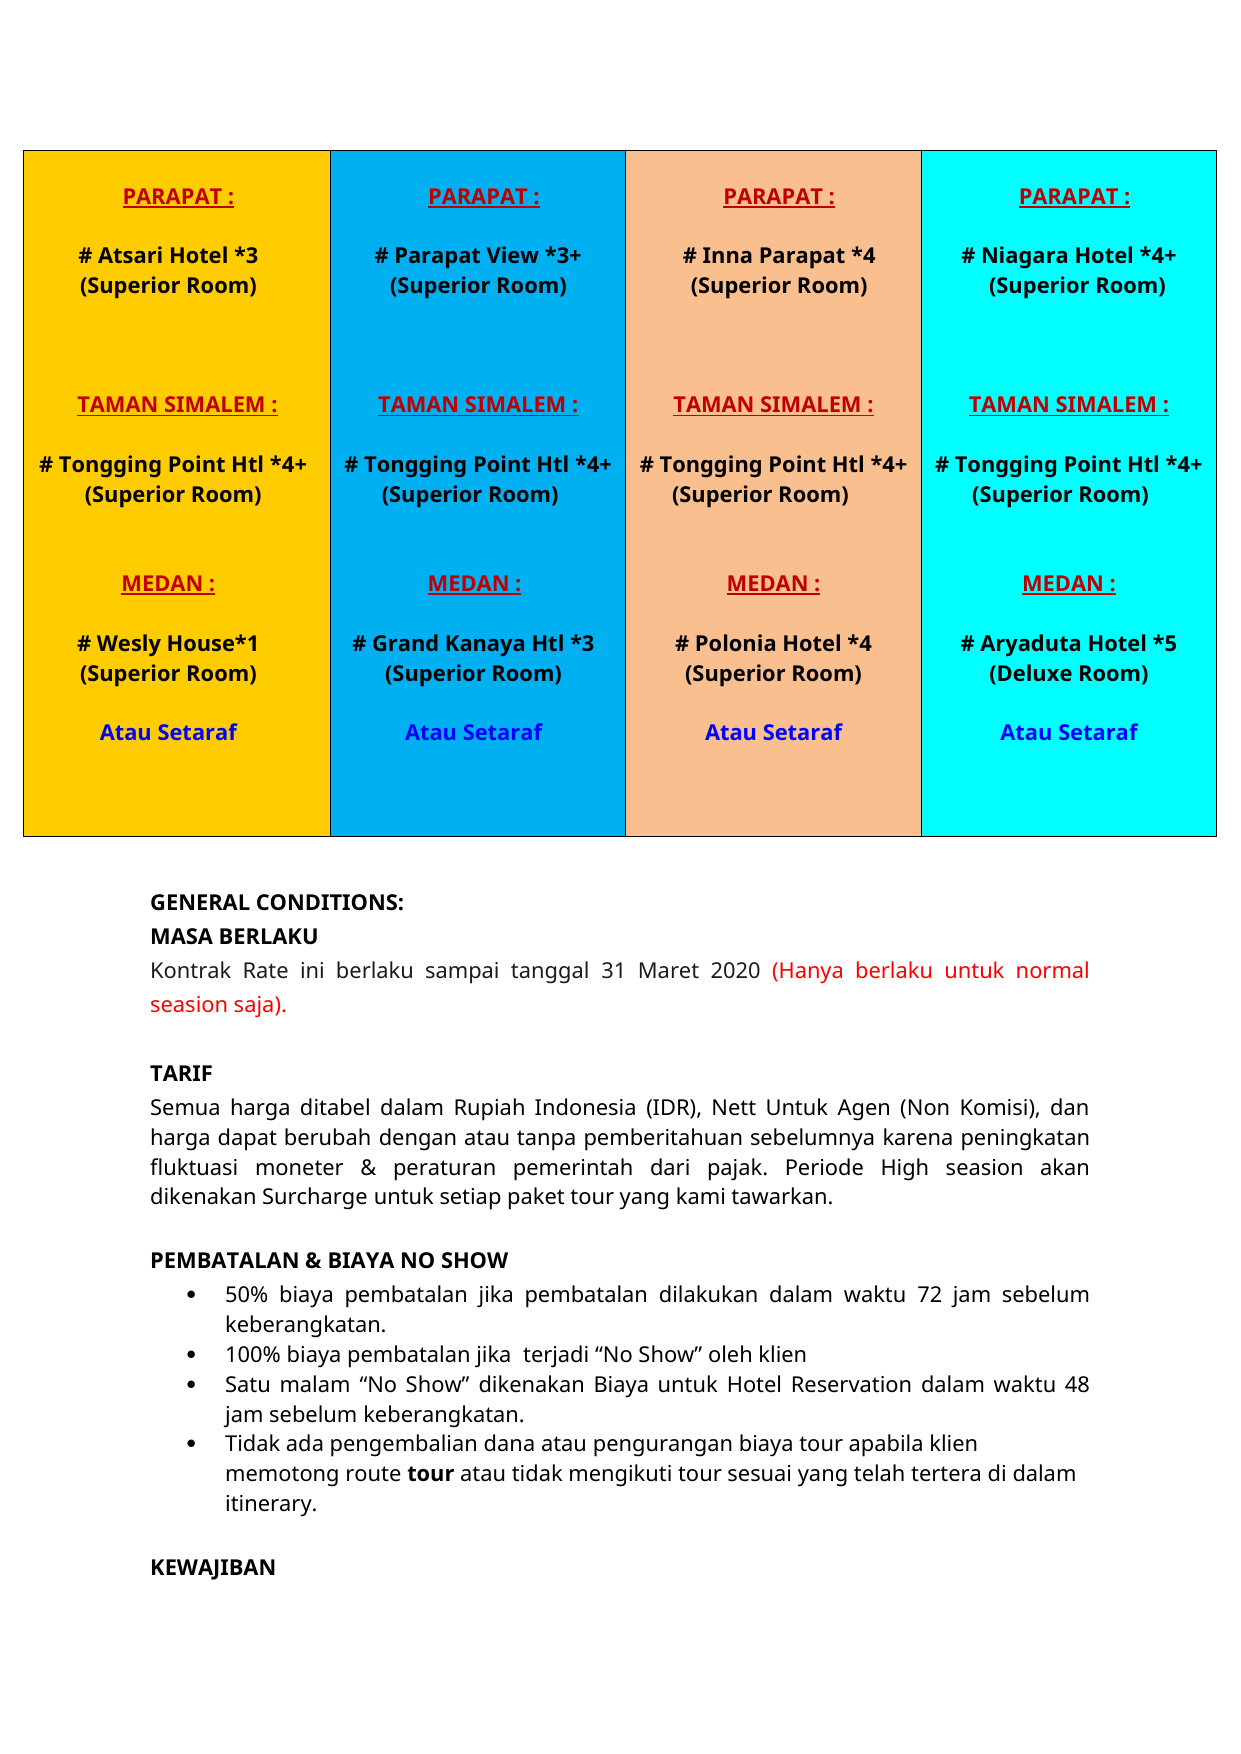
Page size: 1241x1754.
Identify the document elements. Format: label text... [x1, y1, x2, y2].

list 100% biaya pembatalan jika terjadi “No Show” oleh klien [187, 1339, 1090, 1369]
list Satu malam “No Show” dikenakan Biaya untuk Hotel Reservation dalam waktu 48 jam sebelum keberangkatan. [187, 1369, 1090, 1428]
text MASA BERLAKU [150, 921, 1090, 951]
table_cell PARAPAT : # Inna Parapat *4 (Superior Room) TAMAN SIMALEM : # Tongging Point Htl *4+ (Superior Room) MEDAN : # Polonia Hotel *4 (Superior Room) Atau Setaraf [626, 151, 921, 836]
table_cell PARAPAT : # Niagara Hotel *4+ (Superior Room) TAMAN SIMALEM : # Tongging Point Htl *4+ (Superior Room) MEDAN : # Aryaduta Hotel *5 (Deluxe Room) Atau Setaraf [922, 151, 1216, 449]
text KEWAJIBAN [150, 1552, 1090, 1582]
text PEMBATALAN & BIAYA NO SHOW [150, 1245, 1090, 1275]
text GENERAL CONDITIONS: [150, 887, 1090, 917]
table_cell PARAPAT : # Atsari Hotel *3 (Superior Room) TAMAN SIMALEM : # Tongging Point Htl *4+ (Superior Room) MEDAN : # Wesly House*1 (Superior Room) Atau Setaraf [24, 151, 330, 836]
table_cell PARAPAT : # Niagara Hotel *4+ (Superior Room) TAMAN SIMALEM : # Tongging Point Htl *4+ (Superior Room) MEDAN : # Aryaduta Hotel *5 (Deluxe Room) Atau Setaraf [922, 479, 1216, 836]
table_cell PARAPAT : # Parapat View *3+ (Superior Room) TAMAN SIMALEM : # Tongging Point Htl *4+ (Superior Room) MEDAN : # Grand Kanaya Htl *3 (Superior Room) Atau Setaraf [331, 151, 625, 449]
text Semua harga ditabel dalam Rupiah Indonesia (IDR), Nett Untuk Agen (Non Komisi), dan harga dapat berubah dengan atau tanpa pemberitahuan sebelumnya karena peningkatan fluktuasi moneter & peraturan pemerintah dari pajak. Periode High seasion akan dikenakan Surcharge untuk setiap paket tour yang kami tawarkan. [150, 1092, 1090, 1211]
text Kontrak Rate ini berlaku sampai tanggal 31 Maret 2020 (Hanya berlaku untuk normal seasion saja). [150, 955, 1090, 1019]
text TARIF [150, 1058, 1090, 1087]
list Tidak ada pengembalian dana atau pengurangan biaya tour apabila klien memotong route tour atau tidak mengikuti tour sesuai yang telah tertera di dalam itinerary. [187, 1428, 1090, 1518]
list 50% biaya pembatalan jika pembatalan dilakukan dalam waktu 72 jam sebelum keberangkatan. [187, 1279, 1090, 1339]
table_cell PARAPAT : # Parapat View *3+ (Superior Room) TAMAN SIMALEM : # Tongging Point Htl *4+ (Superior Room) MEDAN : # Grand Kanaya Htl *3 (Superior Room) Atau Setaraf [331, 479, 625, 836]
